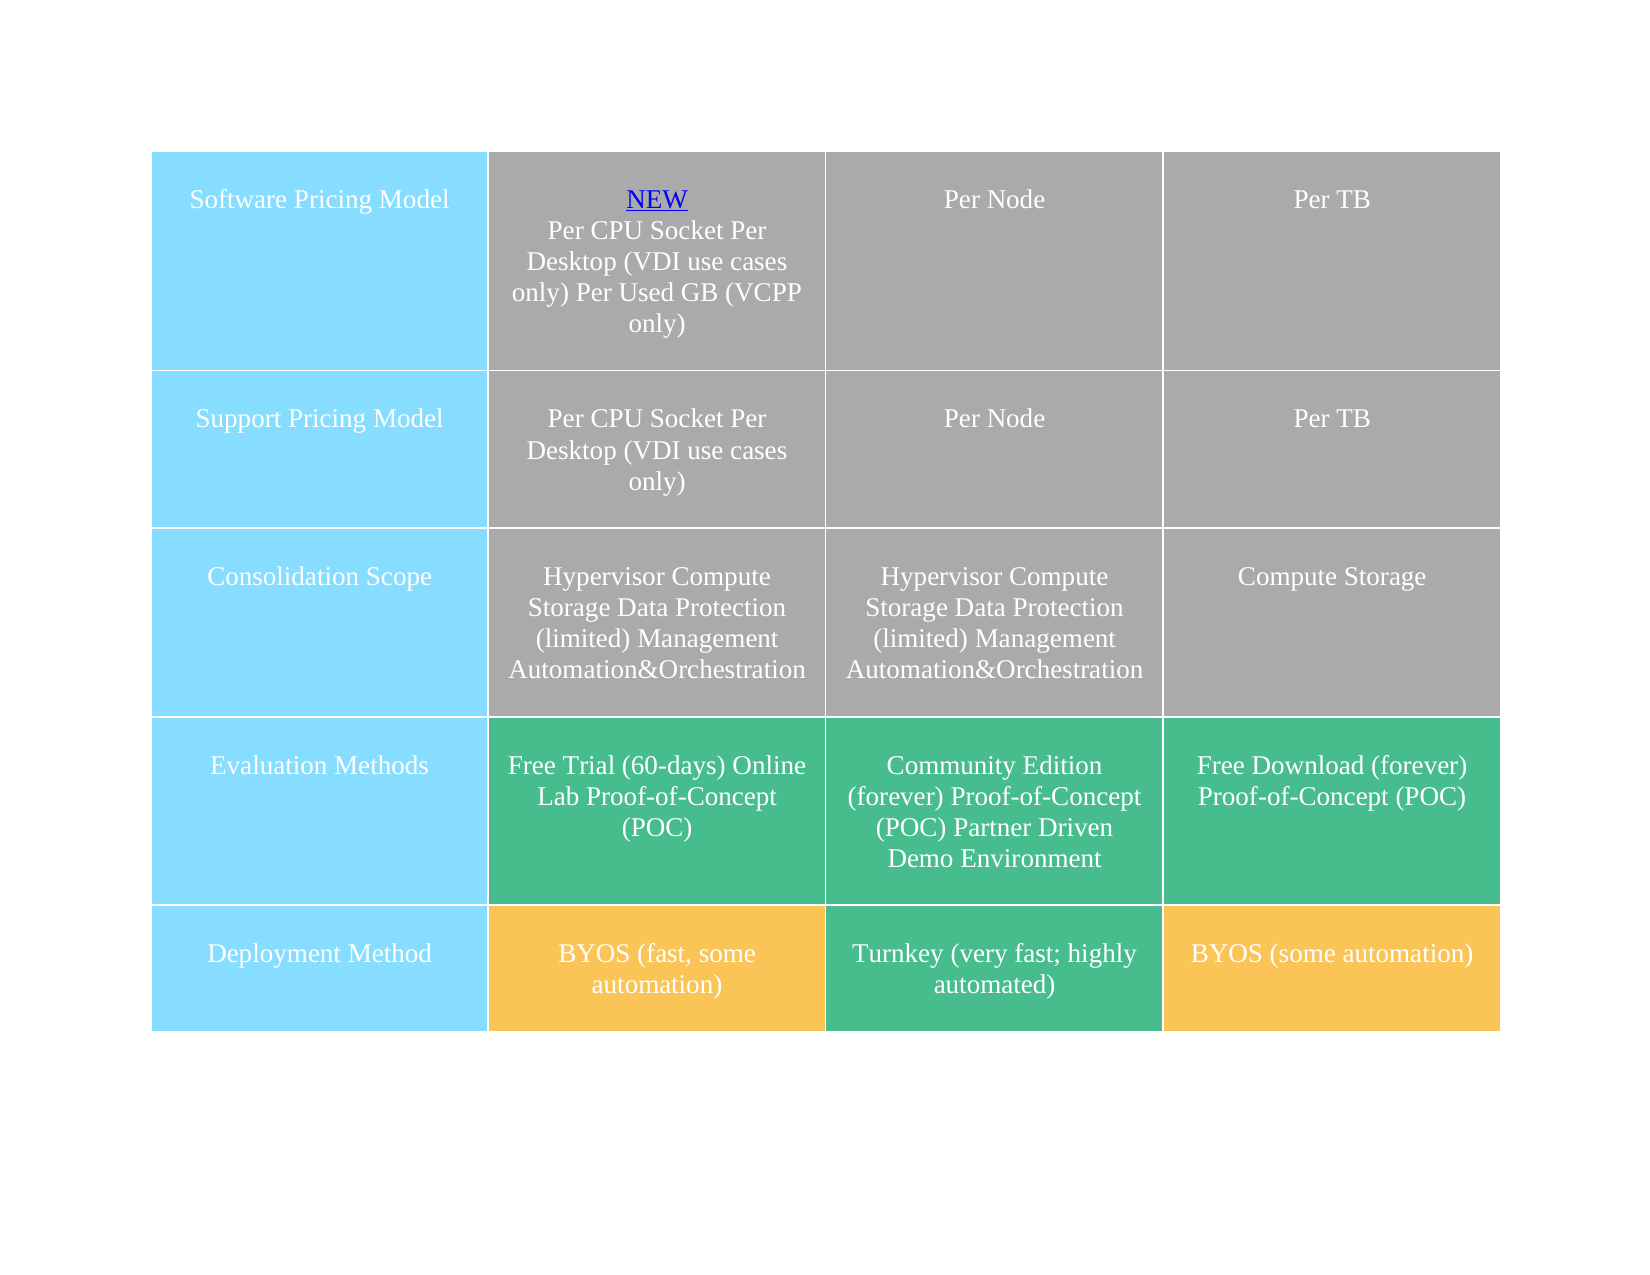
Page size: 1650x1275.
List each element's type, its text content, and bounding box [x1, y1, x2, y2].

table_cell Per Node [826, 371, 1162, 527]
table_cell Per TB [1164, 371, 1500, 527]
table_cell Per Node [826, 152, 1162, 370]
table_cell Deployment Method [152, 906, 487, 1031]
table_cell Hypervisor Compute Storage Data Protection (limited) Management Automation&Orchestration [489, 529, 825, 716]
table_cell Free Trial (60-days) Online Lab Proof-of-Concept (POC) [489, 718, 825, 904]
table_cell Hypervisor Compute Storage Data Protection (limited) Management Automation&Orchestration [826, 529, 1162, 716]
table_cell Support Pricing Model [152, 371, 487, 527]
table_cell Per TB [1164, 152, 1500, 370]
table_cell NEW Per CPU Socket Per Desktop (VDI use cases only) Per Used GB (VCPP only) [489, 152, 825, 370]
table_cell Software Pricing Model [152, 152, 487, 370]
table_cell Evaluation Methods [152, 718, 487, 904]
table_cell BYOS (fast, some automation) [489, 906, 825, 1031]
table_cell Community Edition (forever) Proof-of-Concept (POC) Partner Driven Demo Environment [826, 718, 1162, 904]
table_cell Turnkey (very fast; highly automated) [826, 906, 1162, 1031]
table_cell Per CPU Socket Per Desktop (VDI use cases only) [489, 371, 825, 527]
table_cell Free Download (forever) Proof-of-Concept (POC) [1164, 718, 1500, 904]
table_cell BYOS (some automation) [1164, 906, 1500, 1031]
table_cell Consolidation Scope [152, 529, 487, 716]
table_cell Compute Storage [1164, 529, 1500, 716]
